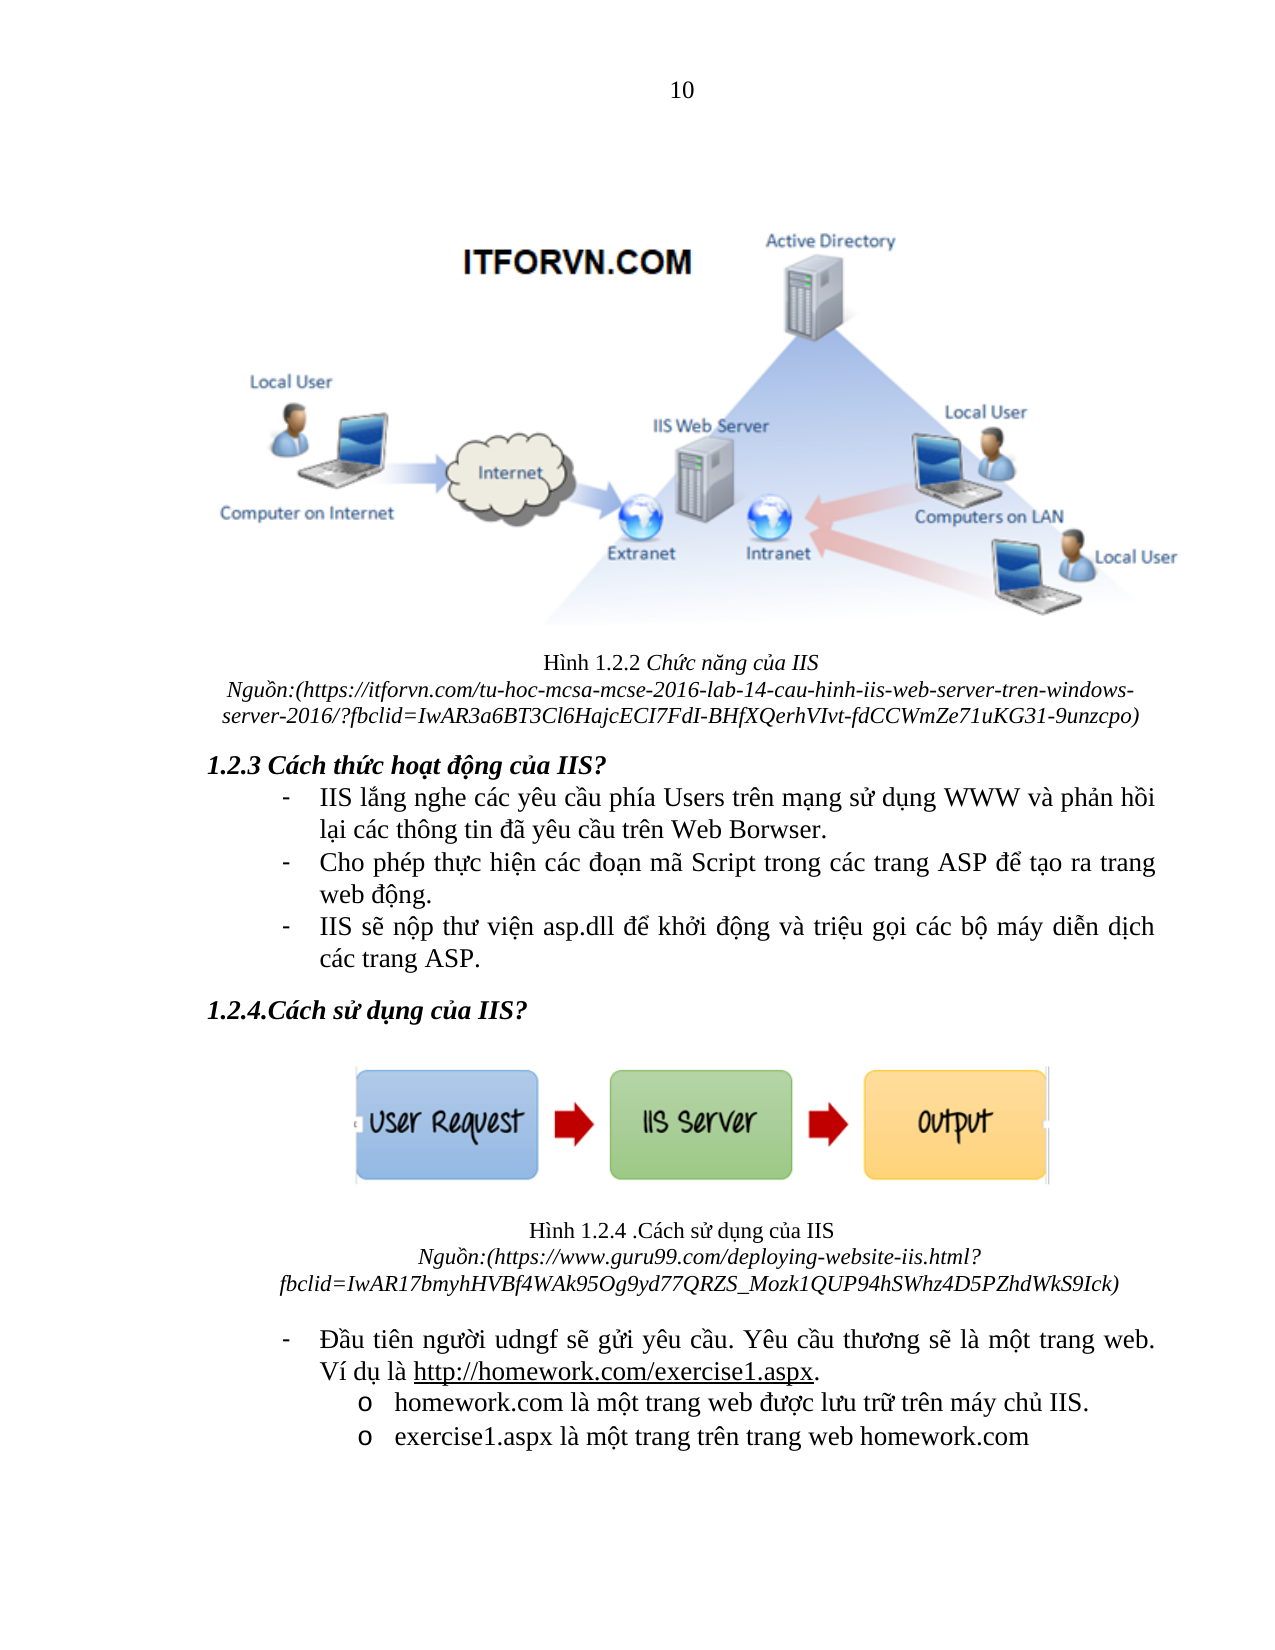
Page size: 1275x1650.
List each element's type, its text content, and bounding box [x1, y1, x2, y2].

text Nguồn:(https://www.guru99.com/deploying-website-iis.html?fbclid=IwAR17bmyhHVBf4WAk95Og9yd77QRZS_Mozk1QUP94hSWhz4D5PZhdWkS9Ick) [244, 1243, 1157, 1296]
list IIS lắng nghe các yêu cầu phía Users trên mạng sử dụng WWW và phản hồi lại các thông tin đã yêu cầu trên Web Borwser. [282, 781, 1157, 845]
subtitle Hình 1.2.4 .Cách sử dụng của IIS [207, 1217, 1157, 1243]
list homework.com là một trang web được lưu trữ trên máy chủ IIS. [357, 1386, 1157, 1420]
subtitle 1.2.4.Cách sử dụng của IIS? [207, 994, 1157, 1025]
list exercise1.aspx là một trang trên trang web homework.com [357, 1420, 1157, 1453]
text Nguồn:(https://itforvn.com/tu-hoc-mcsa-mcse-2016-lab-14-cau-hinh-iis-web-server-tren-windows-server-2016/?fbclid=IwAR3a6BT3Cl6HajcECI7FdI-BHfXQerhVIvt-fdCCWmZe71uKG31-9unzcpo) [207, 676, 1157, 728]
picture [341, 1056, 1061, 1196]
list IIS sẽ nộp thư viện asp.dll để khởi động và triệu gọi các bộ máy diễn dịch các trang ASP. [282, 909, 1157, 973]
list Cho phép thực hiện các đoạn mã Script trong các trang ASP để tạo ra trang web động. [282, 845, 1157, 909]
list Đầu tiên người udngf sẽ gửi yêu cầu. Yêu cầu thương sẽ là một trang web. Ví dụ là http://homework.com/exercise1.aspx. [282, 1322, 1157, 1386]
subtitle Hình 1.2.2 Chức năng của IIS [207, 649, 1157, 676]
subtitle 1.2.3 Cách thức hoạt động của IIS? [207, 749, 1157, 781]
picture [206, 206, 1192, 629]
